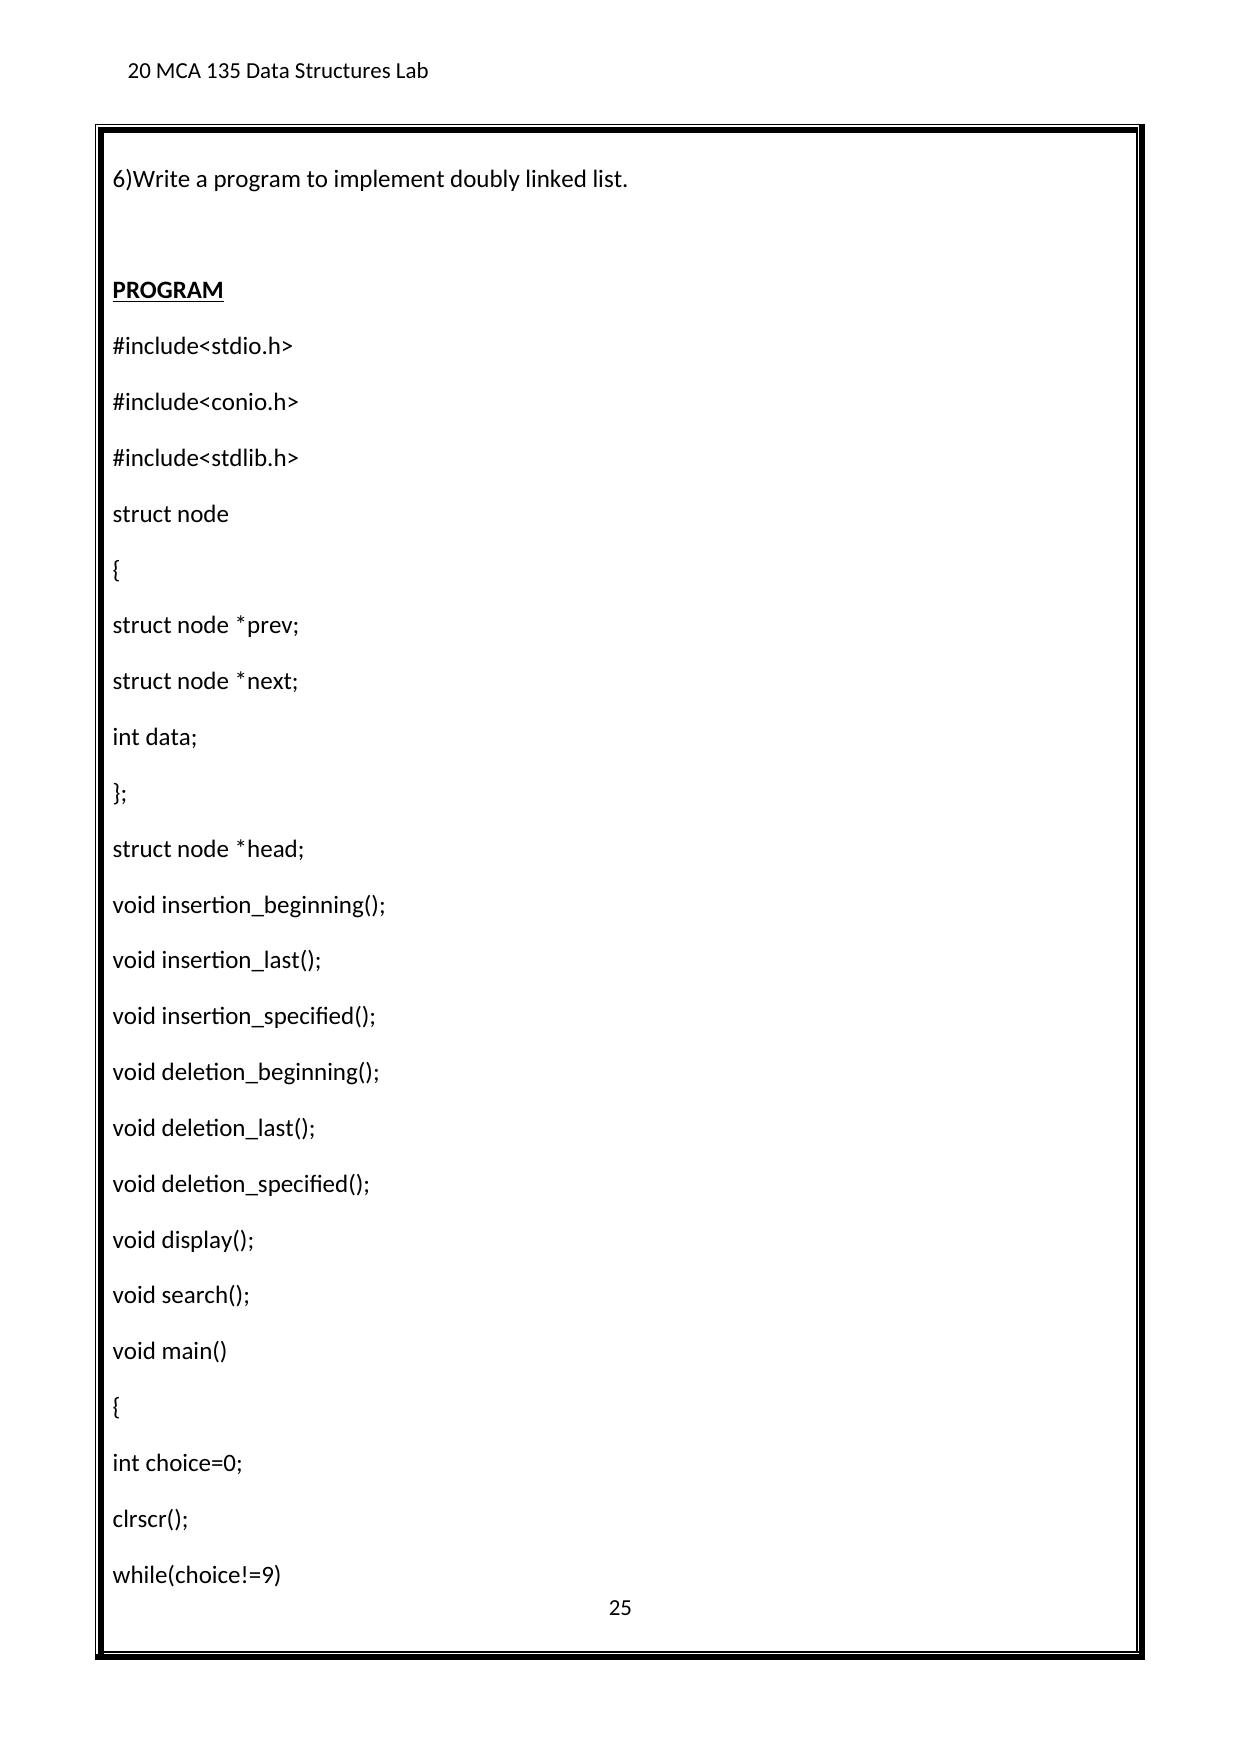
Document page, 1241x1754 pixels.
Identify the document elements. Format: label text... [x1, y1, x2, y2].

text void insertion_beginning(); [112, 889, 1128, 919]
text void main() [112, 1336, 1128, 1366]
text }; [112, 777, 1128, 808]
text void deletion_last(); [112, 1112, 1128, 1143]
text void display(); [112, 1224, 1128, 1254]
text while(choice!=9) [112, 1559, 1128, 1589]
text clrscr(); [112, 1503, 1128, 1533]
text int choice=0; [112, 1447, 1128, 1478]
text void deletion_specified(); [112, 1168, 1128, 1198]
text { [112, 1391, 1128, 1422]
text 6)Write a program to implement doubly linked list. [112, 163, 1128, 193]
text struct node *next; [112, 666, 1128, 696]
text void insertion_last(); [112, 945, 1128, 975]
text void search(); [112, 1280, 1128, 1310]
text #include<stdlib.h> [112, 442, 1128, 473]
text int data; [112, 721, 1128, 752]
text #include<conio.h> [112, 386, 1128, 417]
text void deletion_beginning(); [112, 1056, 1128, 1087]
text { [112, 554, 1128, 584]
text struct node *prev; [112, 610, 1128, 640]
text struct node *head; [112, 833, 1128, 863]
text struct node [112, 498, 1128, 528]
text void insertion_specified(); [112, 1001, 1128, 1031]
text #include<stdio.h> [112, 331, 1128, 361]
text PROGRAM [112, 275, 1128, 305]
